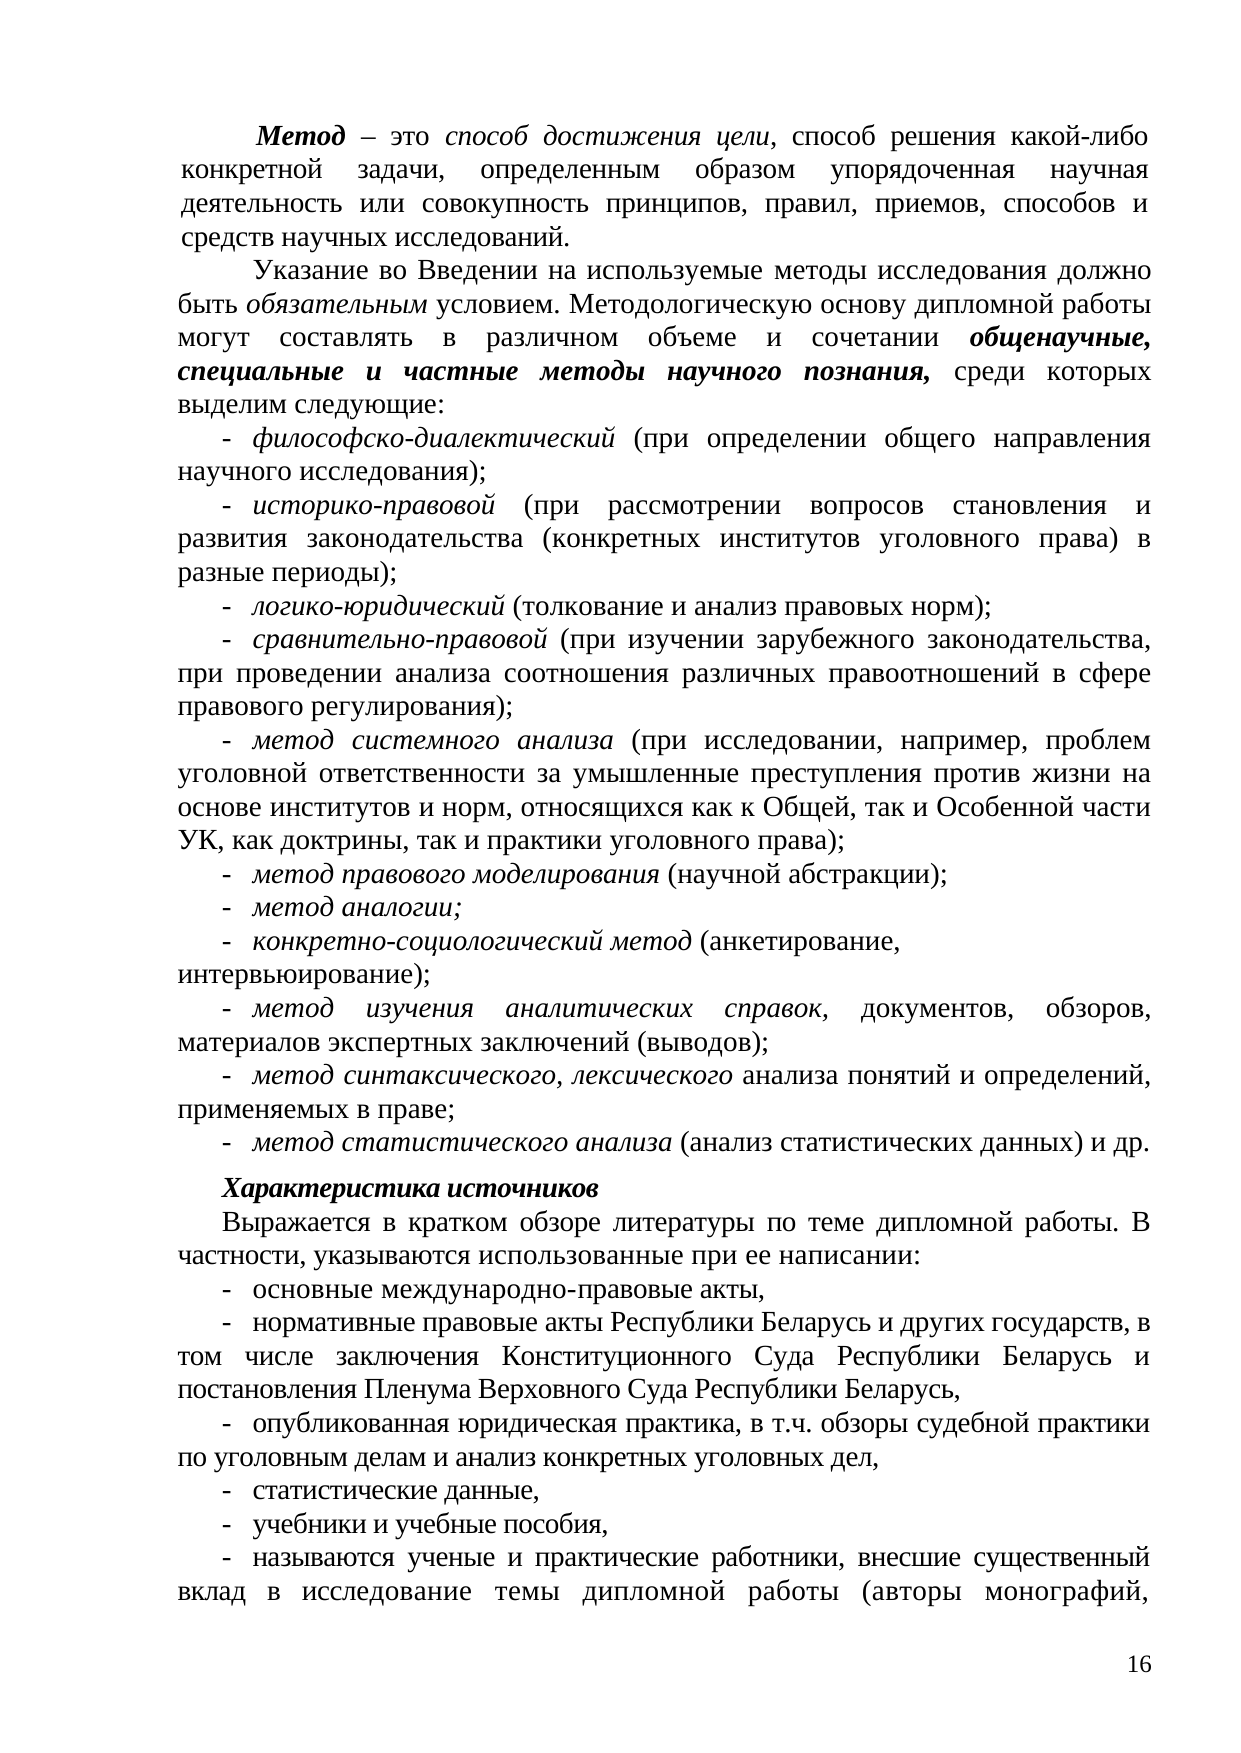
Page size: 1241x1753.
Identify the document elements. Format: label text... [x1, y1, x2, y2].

list метод аналогии; [177, 889, 1152, 923]
list конкретно-социологический метод (анкетирование, интервьюирование); [177, 923, 1152, 990]
list статистические данные, [177, 1472, 1151, 1506]
list метод системного анализа (при исследовании, например, проблем уголовной ответственности за умышленные преступления против жизни на основе институтов и норм, относящихся как к Общей, так и Особенной части УК, как доктрины, так и практики уголовного права); [177, 722, 1152, 856]
list основные международно-правовые акты, [177, 1271, 1151, 1304]
list метод статистического анализа (анализ статистических данных) и др. [177, 1124, 1152, 1158]
list опубликованная юридическая практика, в т.ч. обзоры судебной практики по уголовным делам и анализ конкретных уголовных дел, [177, 1405, 1151, 1472]
text Выражается в кратком обзоре литературы по теме дипломной работы. В частности, указываются использованные при ее написании: [177, 1204, 1151, 1271]
list логико-юридический (толкование и анализ правовых норм); [177, 588, 1152, 621]
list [177, 1539, 1151, 1606]
list сравнительно-правовой (при изучении зарубежного законодательства, при проведении анализа соотношения различных правоотношений в сфере правового регулирования); [177, 621, 1152, 722]
list историко-правовой (при рассмотрении вопросов становления и развития законодательства (конкретных институтов уголовного права) в разные периоды); [177, 487, 1152, 588]
list нормативные правовые акты Республики Беларусь и других государств, в том числе заключения Конституционного Суда Республики Беларусь и постановления Пленума Верховного Суда Республики Беларусь, [177, 1304, 1151, 1405]
list философско-диалектический (при определении общего направления научного исследования); [177, 420, 1152, 487]
text Характеристика источников [177, 1170, 1151, 1204]
text Метод – это способ достижения цели, способ решения какой-либо конкретной задачи, определенным образом упорядоченная научная деятельность или совокупность принципов, правил, приемов, способов и средств научных исследований. [181, 118, 1149, 252]
text Указание во Введении на используемые методы исследования должно быть обязательным условием. Методологическую основу дипломной работы могут составлять в различном объеме и сочетании общенаучные, специальные и частные методы научного познания, среди которых выделим следующие: [177, 252, 1152, 420]
list учебники и учебные пособия, [177, 1506, 1151, 1539]
list метод синтаксического, лексического анализа понятий и определений, применяемых в праве; [177, 1057, 1152, 1124]
list метод правового моделирования (научной абстракции); [177, 856, 1152, 889]
list метод изучения аналитических справок, документов, обзоров, материалов экспертных заключений (выводов); [177, 990, 1152, 1057]
